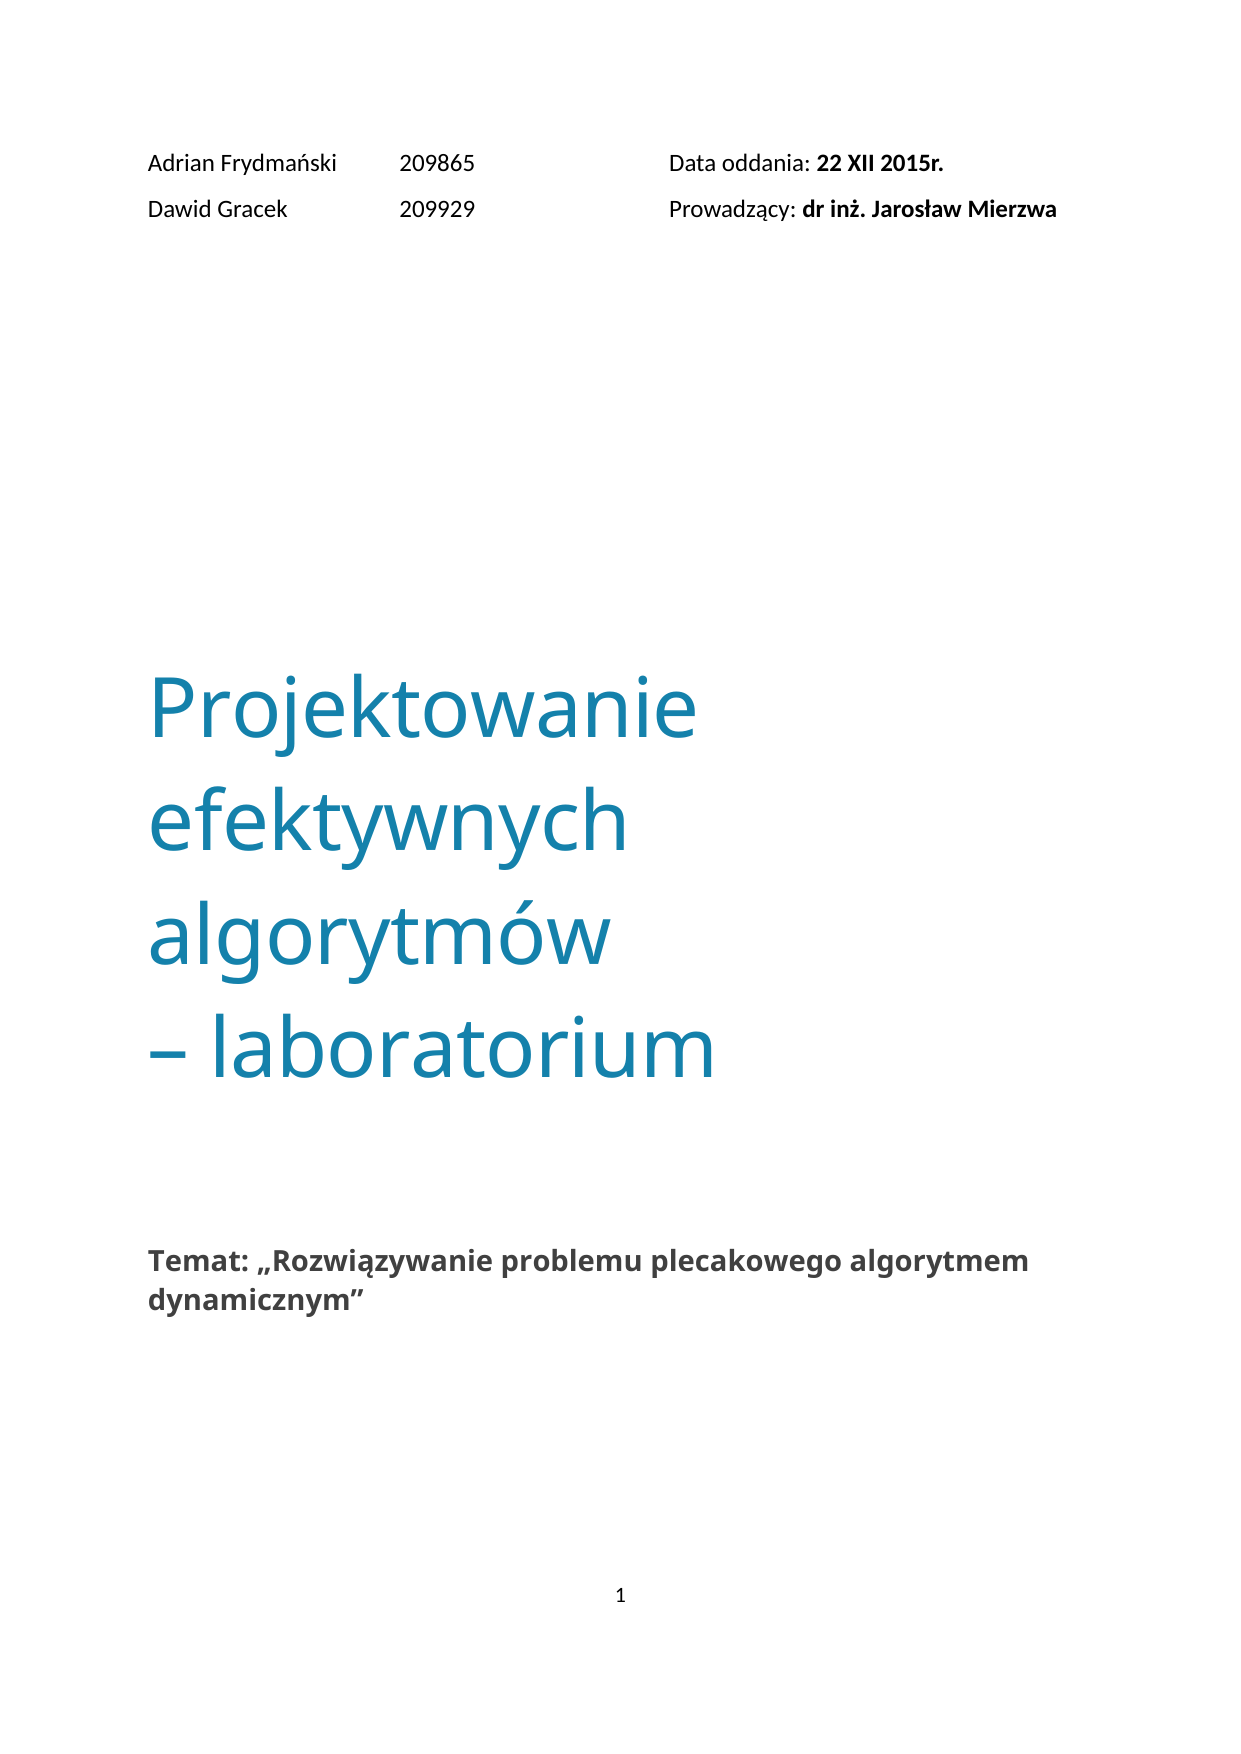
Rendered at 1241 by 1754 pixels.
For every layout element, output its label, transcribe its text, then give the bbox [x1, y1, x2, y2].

subtitle Temat: „Rozwiązywanie problemu plecakowego algorytmem dynamicznym” [148, 1240, 1093, 1319]
title Projektowanie efektywnych algorytmów – laboratorium [148, 648, 1093, 1102]
text Adrian Frydmański 209865 Data oddania: 22 XII 2015r. Dawid Gracek 209929 Prowadzący: dr inż. Jarosław Mierzwa [148, 148, 1093, 224]
